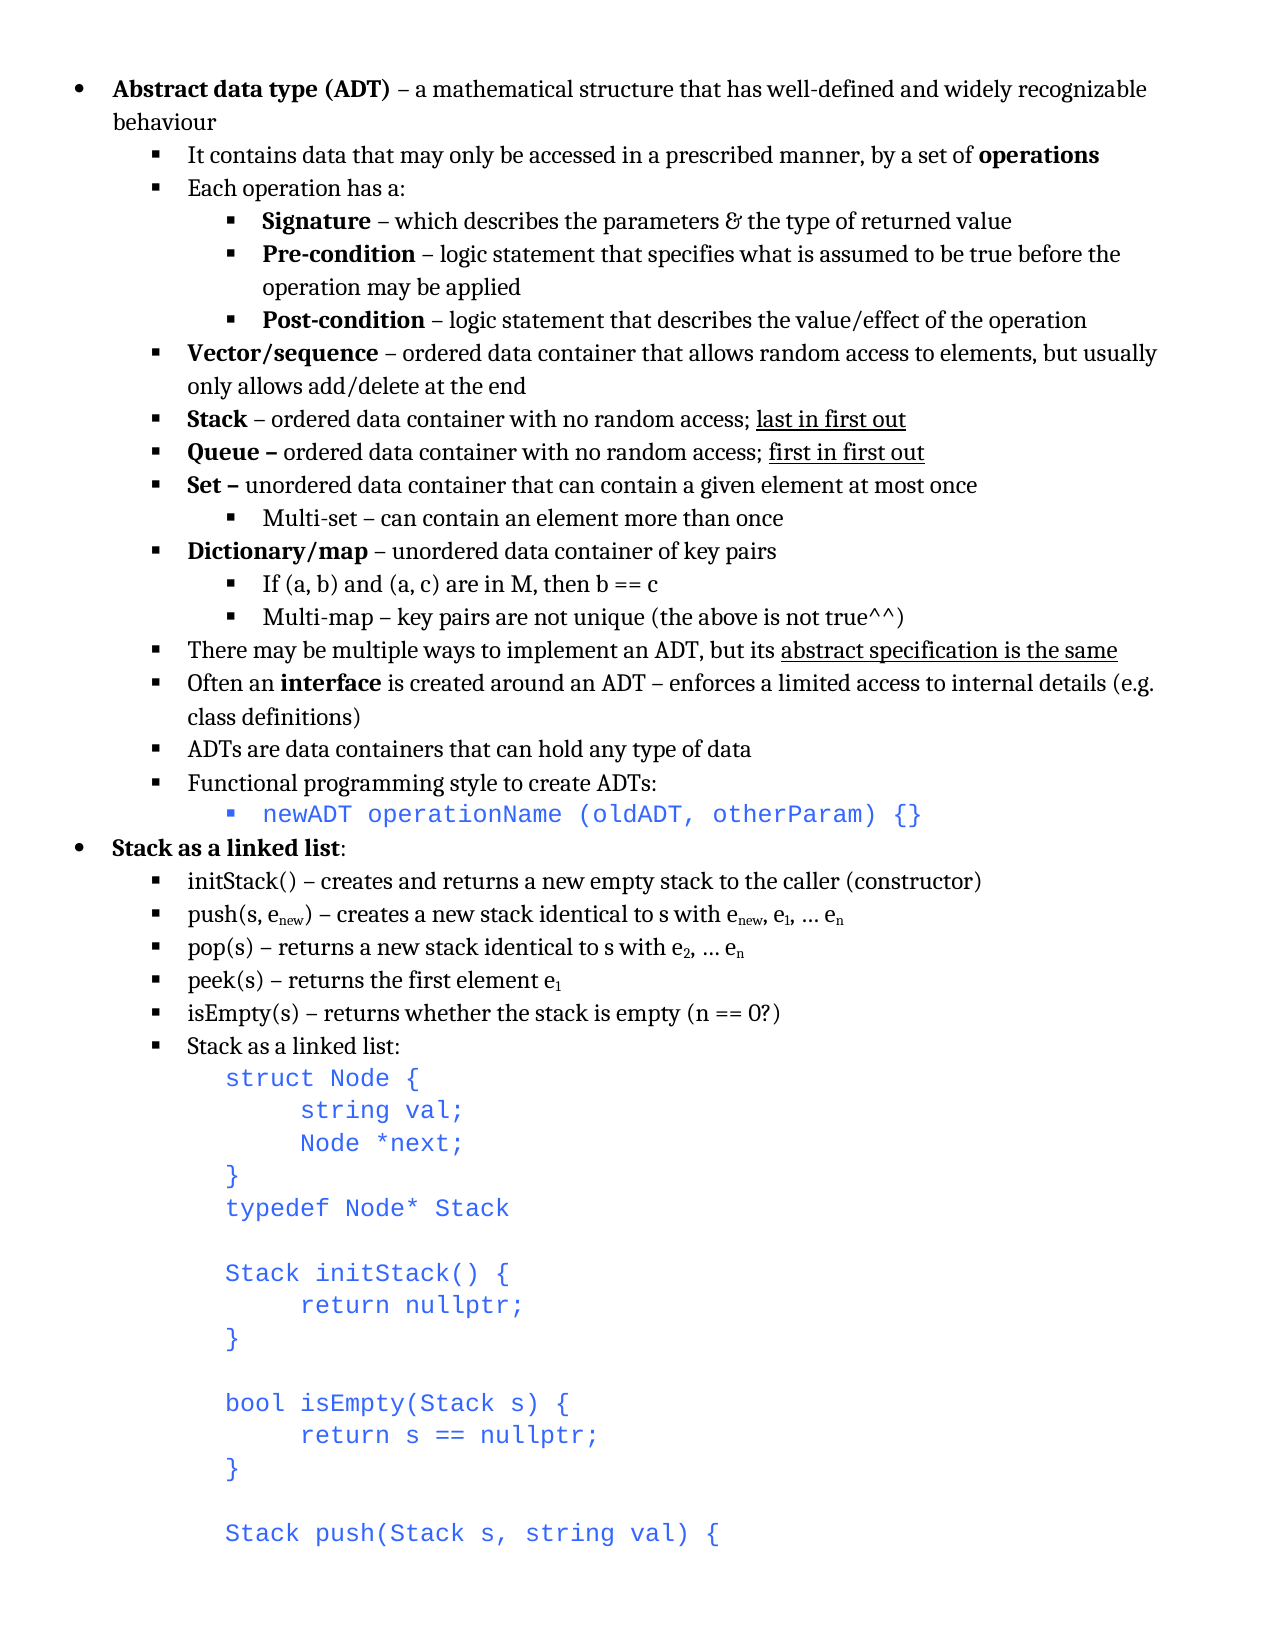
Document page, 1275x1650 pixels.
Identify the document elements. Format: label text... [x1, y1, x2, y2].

list } [225, 1163, 1200, 1191]
list } [225, 1325, 1200, 1353]
list Multi-map – key pairs are not unique (the above is not true^^) [225, 603, 1200, 632]
list Stack initStack() { [225, 1260, 1200, 1288]
list pop(s) – returns a new stack identical to s with e2, … en [150, 933, 1200, 962]
list It contains data that may only be accessed in a prescribed manner, by a set of operations [150, 141, 1200, 170]
list return nullptr; [225, 1293, 1200, 1321]
list Often an interface is created around an ADT – enforces a limited access to internal details (e.g. class definitions) [150, 669, 1200, 731]
list Stack – ordered data container with no random access; last in first out [150, 405, 1200, 434]
list typedef Node* Stack [225, 1195, 1200, 1223]
list Multi-set – can contain an element more than once [225, 504, 1200, 533]
list Set – unordered data container that can contain a given element at most once [150, 471, 1200, 500]
list Stack as a linked list: [150, 1032, 1200, 1061]
list Post-condition – logic statement that describes the value/effect of the operation [225, 306, 1200, 335]
list Signature – which describes the parameters & the type of returned value [225, 207, 1200, 236]
list Vector/sequence – ordered data container that allows random access to elements, but usually only allows add/delete at the end [150, 339, 1200, 401]
list string val; [225, 1098, 1200, 1126]
list newADT operationName (oldADT, otherParam) {} [225, 801, 1200, 830]
list return s == nullptr; [225, 1423, 1200, 1451]
list } [225, 1455, 1200, 1483]
list bool isEmpty(Stack s) { [225, 1390, 1200, 1418]
list peek(s) – returns the first element e1 [150, 966, 1200, 995]
list Stack push(Stack s, string val) { [225, 1520, 1200, 1548]
list Queue – ordered data container with no random access; first in first out [150, 438, 1200, 467]
list Stack as a linked list: [75, 834, 1200, 863]
list initStack() – creates and returns a new empty stack to the caller (constructor) [150, 867, 1200, 896]
list Abstract data type (ADT) – a mathematical structure that has well-defined and widely recognizable behaviour [75, 75, 1200, 137]
list Functional programming style to create ADTs: [150, 768, 1200, 797]
list Node *next; [225, 1130, 1200, 1158]
list Each operation has a: [150, 174, 1200, 203]
text struct Node { [150, 1065, 1200, 1093]
list There may be multiple ways to implement an ADT, but its abstract specification is the same [150, 636, 1200, 665]
list Dictionary/map – unordered data container of key pairs [150, 537, 1200, 566]
list Pre-condition – logic statement that specifies what is assumed to be true before the operation may be applied [225, 240, 1200, 302]
list If (a, b) and (a, c) are in M, then b == c [225, 570, 1200, 599]
list push(s, enew) – creates a new stack identical to s with enew, e1, … en [150, 900, 1200, 929]
list ADTs are data containers that can hold any type of data [150, 735, 1200, 764]
list isEmpty(s) – returns whether the stack is empty (n == 0?) [150, 999, 1200, 1028]
